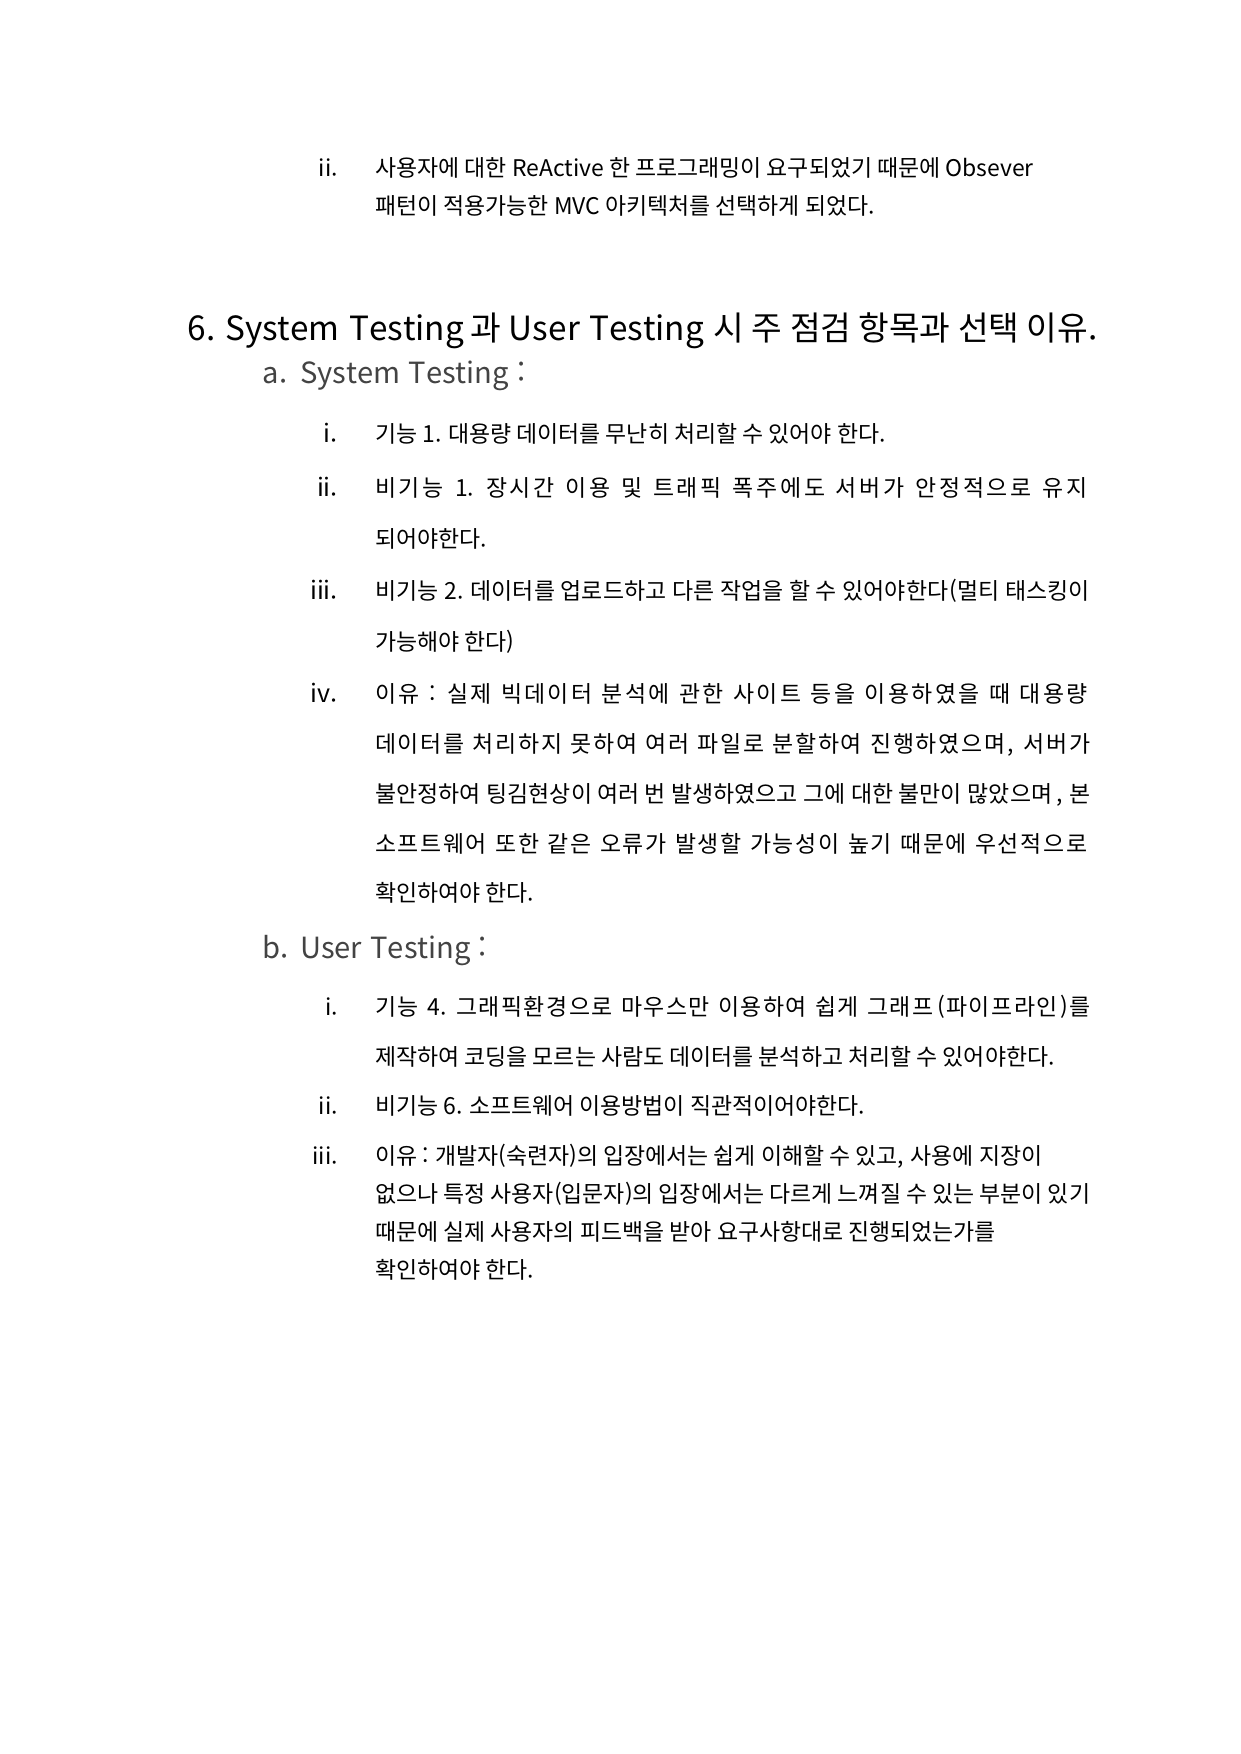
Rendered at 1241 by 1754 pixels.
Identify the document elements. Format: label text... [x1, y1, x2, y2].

list 비기능 2. 데이터를 업로드하고 다른 작업을 할 수 있어야한다(멀티 태스킹이 가능해야 한다) [337, 571, 1090, 657]
subtitle System Testing : [262, 350, 1090, 392]
list 기능 4. 그래픽환경으로 마우스만 이용하여 쉽게 그래프(파이프라인)를 제작하여 코딩을 모르는 사람도 데이터를 분석하고 처리할 수 있어야한다. [337, 988, 1090, 1072]
subtitle User Testing : [262, 925, 1090, 967]
list 사용자에 대한 ReActive한 프로그래밍이 요구되었기 때문에 Obsever패턴이 적용가능한 MVC아키텍처를 선택하게 되었다. [337, 150, 1090, 221]
list 비기능 6. 소프트웨어 이용방법이 직관적이어야한다. [337, 1088, 1090, 1121]
list 기능 1. 대용량 데이터를 무난히 처리할 수 있어야 한다. [337, 413, 1090, 450]
list 비기능 1. 장시간 이용 및 트래픽 폭주에도 서버가 안정적으로 유지 되어야한다. [337, 468, 1090, 554]
subtitle System Testing과 User Testing 시 주 점검 항목과 선택 이유. [187, 302, 1090, 350]
list 이유 : 실제 빅데이터 분석에 관한 사이트 등을 이용하였을 때 대용량 데이터를 처리하지 못하여 여러 파일로 분할하여 진행하였으며, 서버가 불안정하여 팅김현상이 여러 번 발생하였으고 그에 대한 불만이 많았으며, 본 소프트웨어 또한 같은 오류가 발생할 가능성이 높기 때문에 우선적으로 확인하여야 한다. [337, 673, 1090, 908]
list 이유 : 개발자(숙련자)의 입장에서는 쉽게 이해할 수 있고, 사용에 지장이 없으나 특정 사용자(입문자)의 입장에서는 다르게 느껴질 수 있는 부분이 있기 때문에 실제 사용자의 피드백을 받아 요구사항대로 진행되었는가를 확인하여야 한다. [337, 1138, 1090, 1286]
